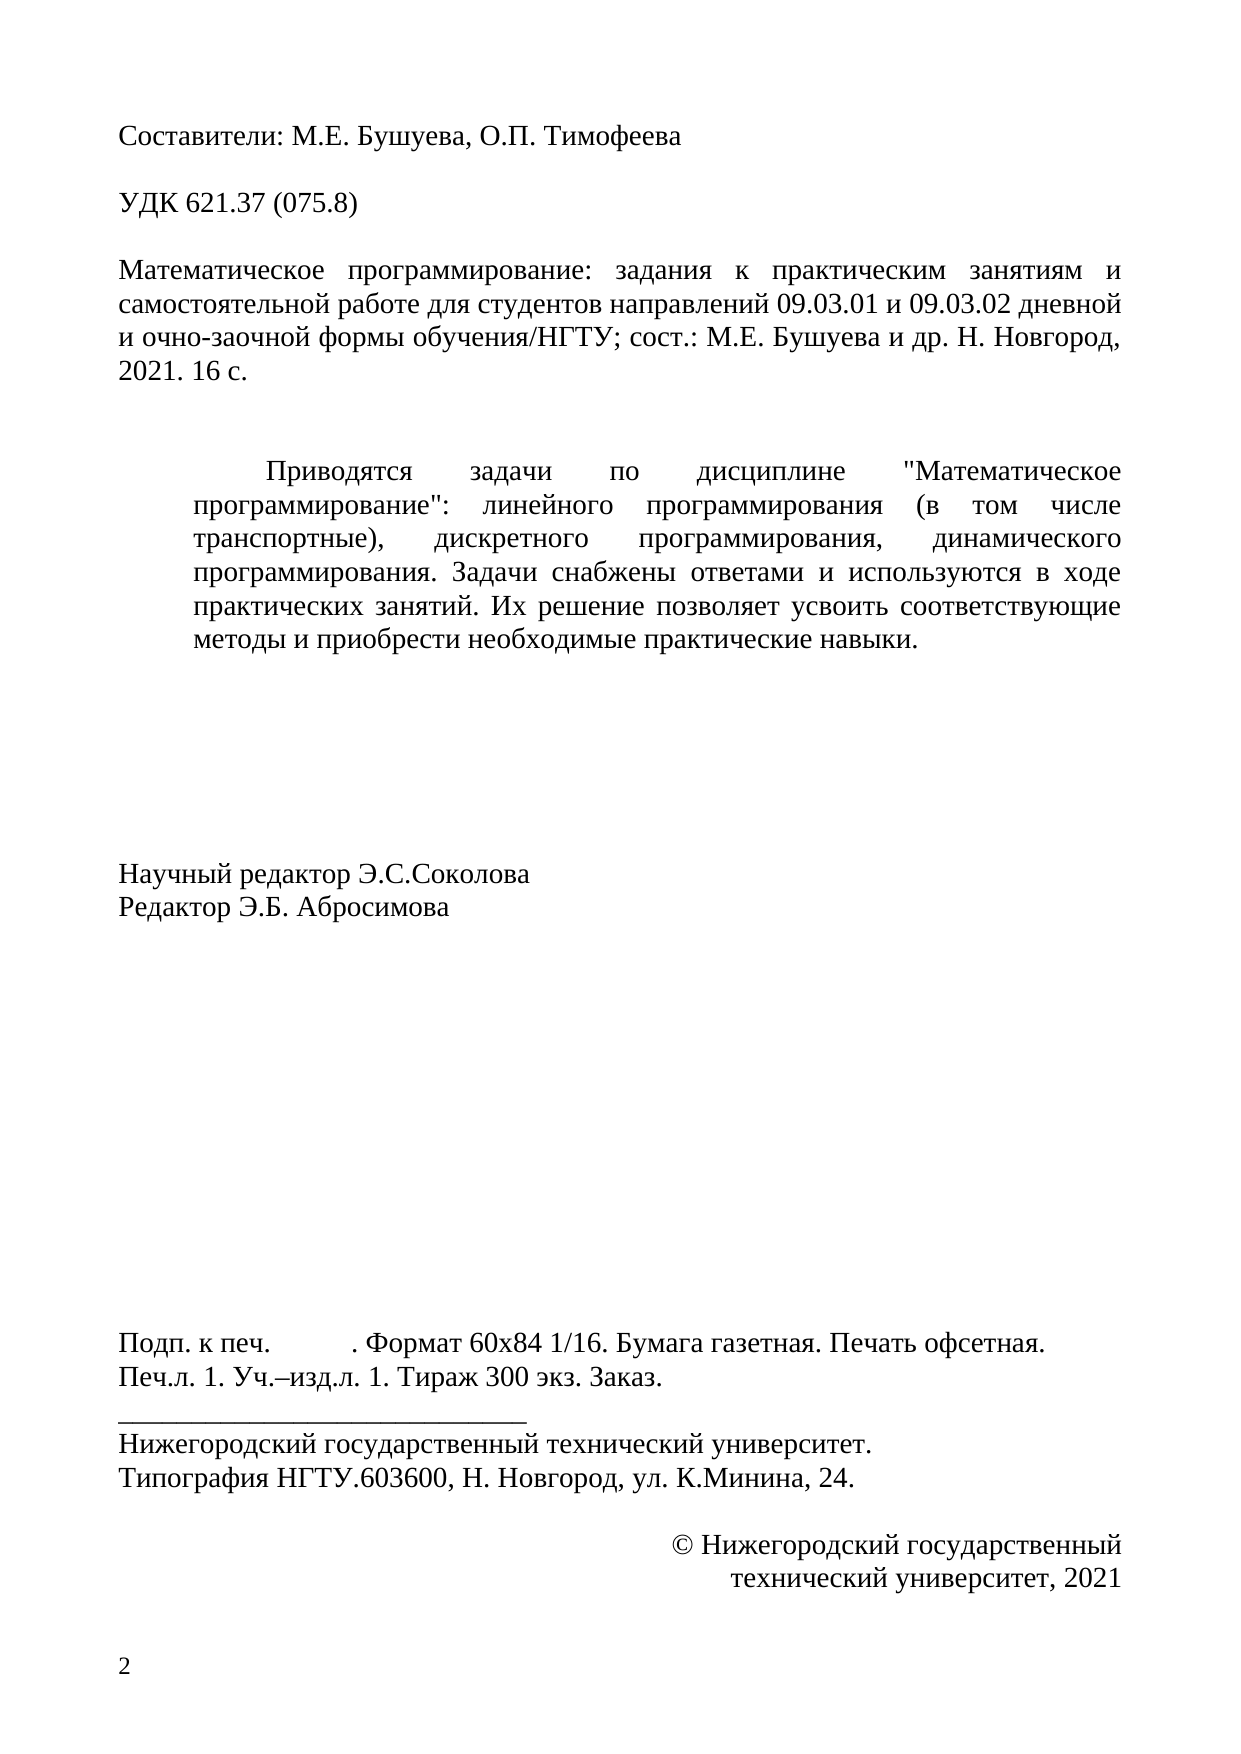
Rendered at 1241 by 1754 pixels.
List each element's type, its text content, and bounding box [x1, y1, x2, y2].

text УДК 621.37 (075.8) [118, 185, 1122, 219]
text Математическое программирование: задания к практическим занятиям и самостоятельной работе для студентов направлений 09.03.01 и 09.03.02 дневной и очно-заочной формы обучения/НГТУ; сост.: М.Е. Бушуева и др. Н. Новгород, 2021. 16 с. [118, 252, 1122, 386]
text Подп. к печ. . Формат 60х84 1/16. Бумага газетная. Печать офсетная. Печ.л. 1. Уч.–изд.л. 1. Тираж 300 экз. Заказ. [118, 1326, 1122, 1393]
text ____________________________ [118, 1393, 1122, 1426]
subtitle Составители: М.Е. Бушуева, О.П. Тимофеева [118, 118, 1122, 152]
text Нижегородский государственный технический университет. [118, 1426, 1122, 1460]
text Приводятся задачи по дисциплине "Математическое программирование": линейного программирования (в том числе транспортные), дискретного программирования, динамического программирования. Задачи снабжены ответами и используются в ходе практических занятий. Их решение позволяет усвоить соответствующие методы и приобрести необходимые практические навыки. [193, 453, 1122, 655]
text © Нижегородский государственный [118, 1527, 1122, 1560]
text Типография НГТУ.603600, Н. Новгород, ул. К.Минина, 24. [118, 1460, 1122, 1493]
text технический университет, 2021 [118, 1560, 1122, 1594]
text Научный редактор Э.С.Соколова [118, 856, 1122, 889]
text Редактор Э.Б. Абросимова [118, 889, 1122, 923]
